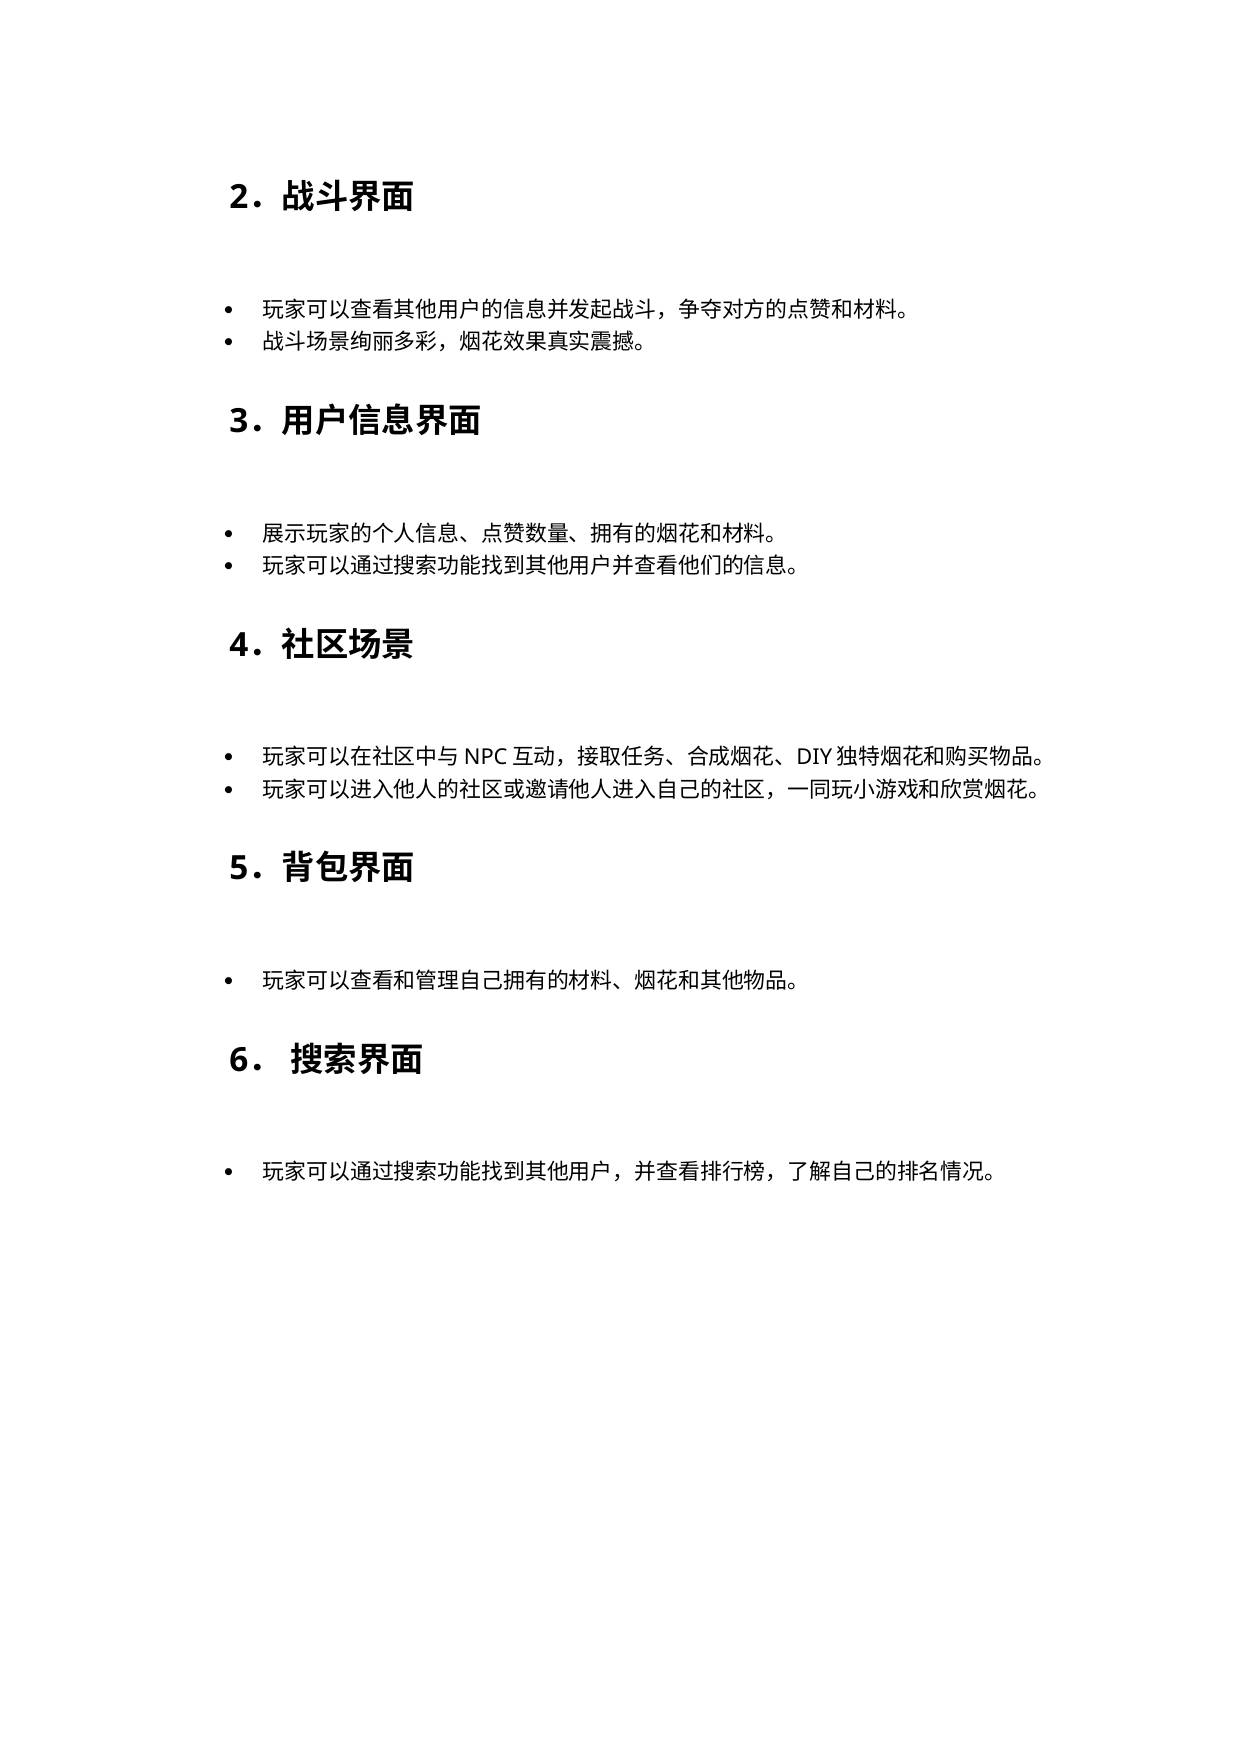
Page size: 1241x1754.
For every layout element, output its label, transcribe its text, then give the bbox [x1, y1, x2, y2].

list 玩家可以查看和管理自己拥有的材料、烟花和其他物品。 [225, 962, 1053, 995]
subtitle 战斗界面 [187, 162, 1053, 227]
subtitle 用户信息界面 [187, 386, 1053, 451]
subtitle 搜索界面 [187, 1024, 1053, 1089]
list 战斗场景绚丽多彩，烟花效果真实震撼。 [225, 324, 1053, 356]
list 展示玩家的个人信息、点赞数量、拥有的烟花和材料。 [225, 515, 1053, 548]
list 玩家可以在社区中与NPC互动，接取任务、合成烟花、DIY独特烟花和购买物品。 [225, 739, 1053, 771]
list 玩家可以进入他人的社区或邀请他人进入自己的社区，一同玩小游戏和欣赏烟花。 [225, 771, 1053, 804]
subtitle 社区场景 [187, 609, 1053, 674]
list 玩家可以查看其他用户的信息并发起战斗，争夺对方的点赞和材料。 [225, 291, 1053, 324]
list 玩家可以通过搜索功能找到其他用户并查看他们的信息。 [225, 548, 1053, 580]
list 玩家可以通过搜索功能找到其他用户，并查看排行榜，了解自己的排名情况。 [225, 1153, 1053, 1186]
subtitle 背包界面 [187, 833, 1053, 898]
